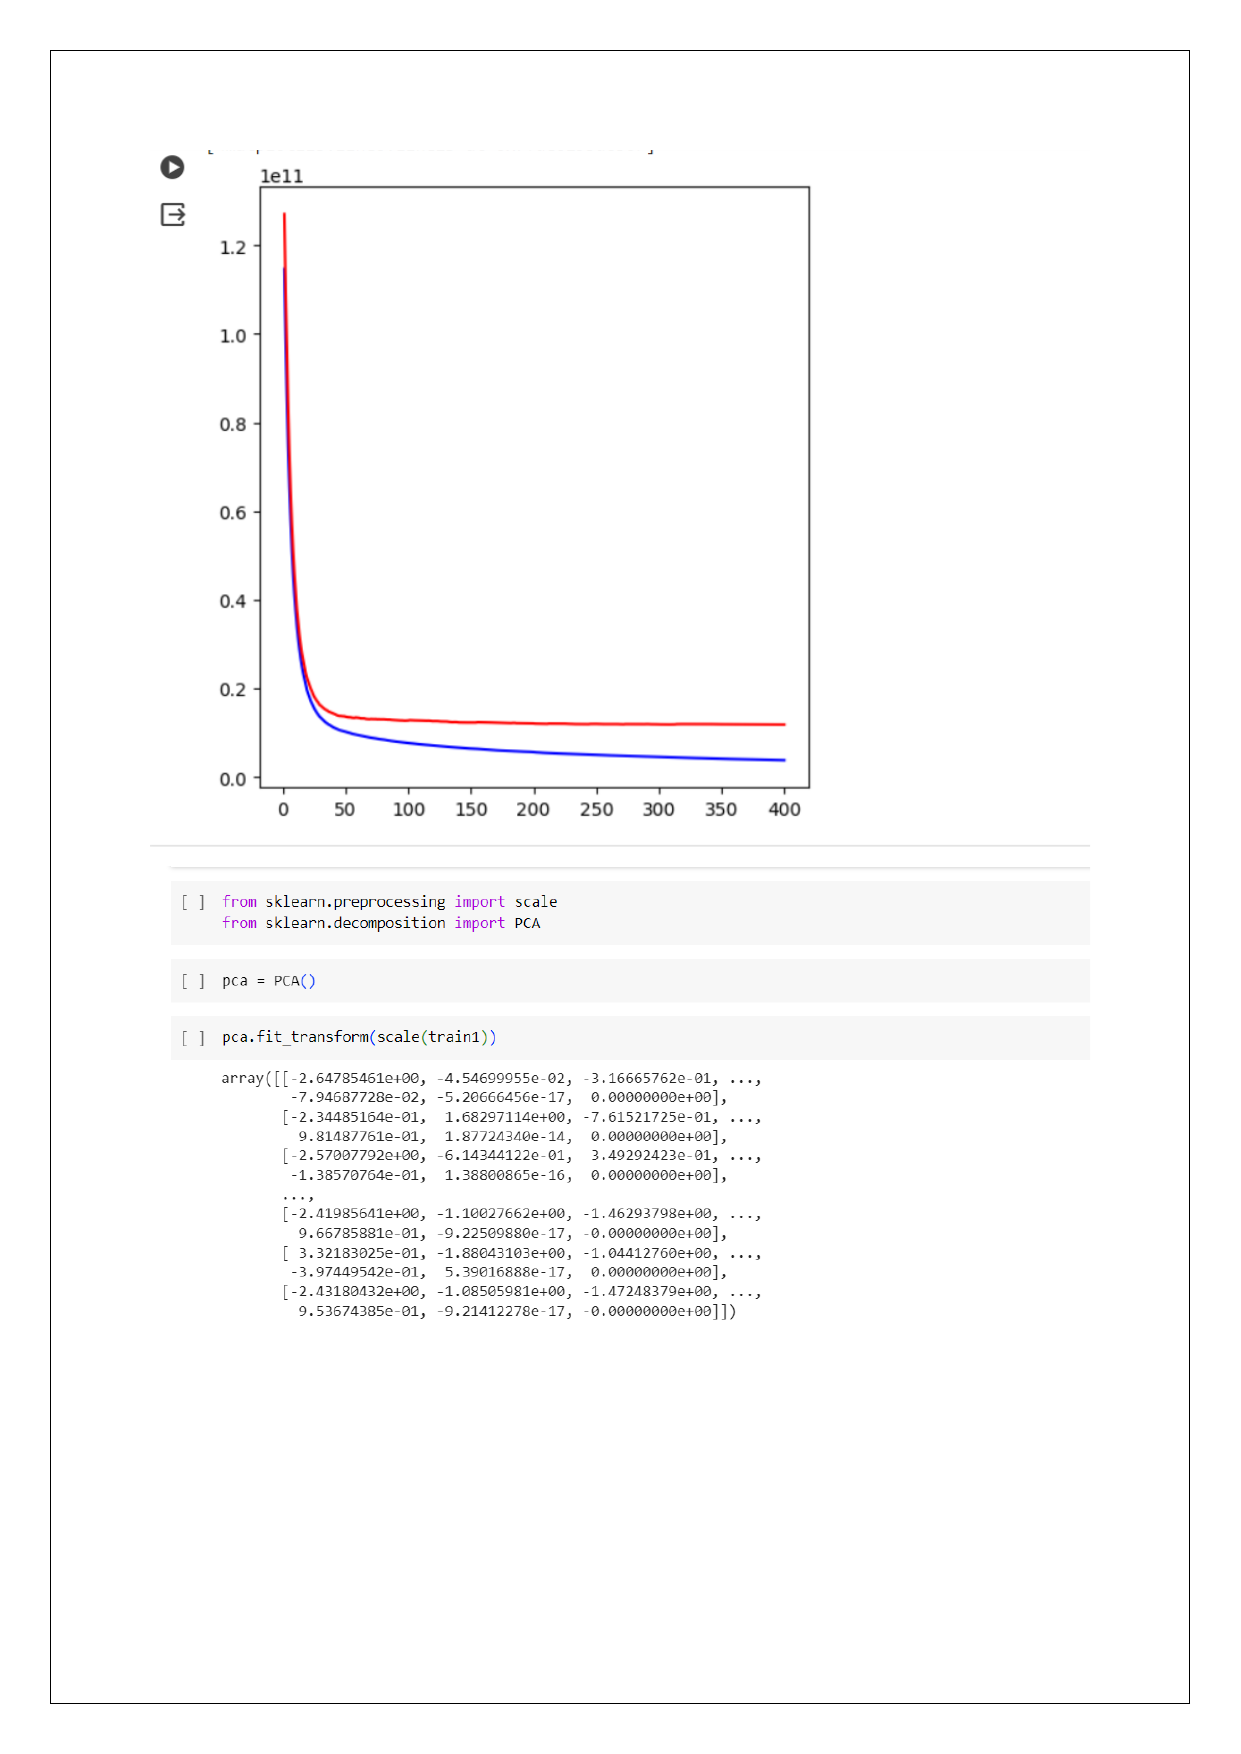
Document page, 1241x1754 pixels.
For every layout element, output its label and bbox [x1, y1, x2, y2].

picture [150, 866, 1091, 1337]
picture [150, 150, 1091, 847]
